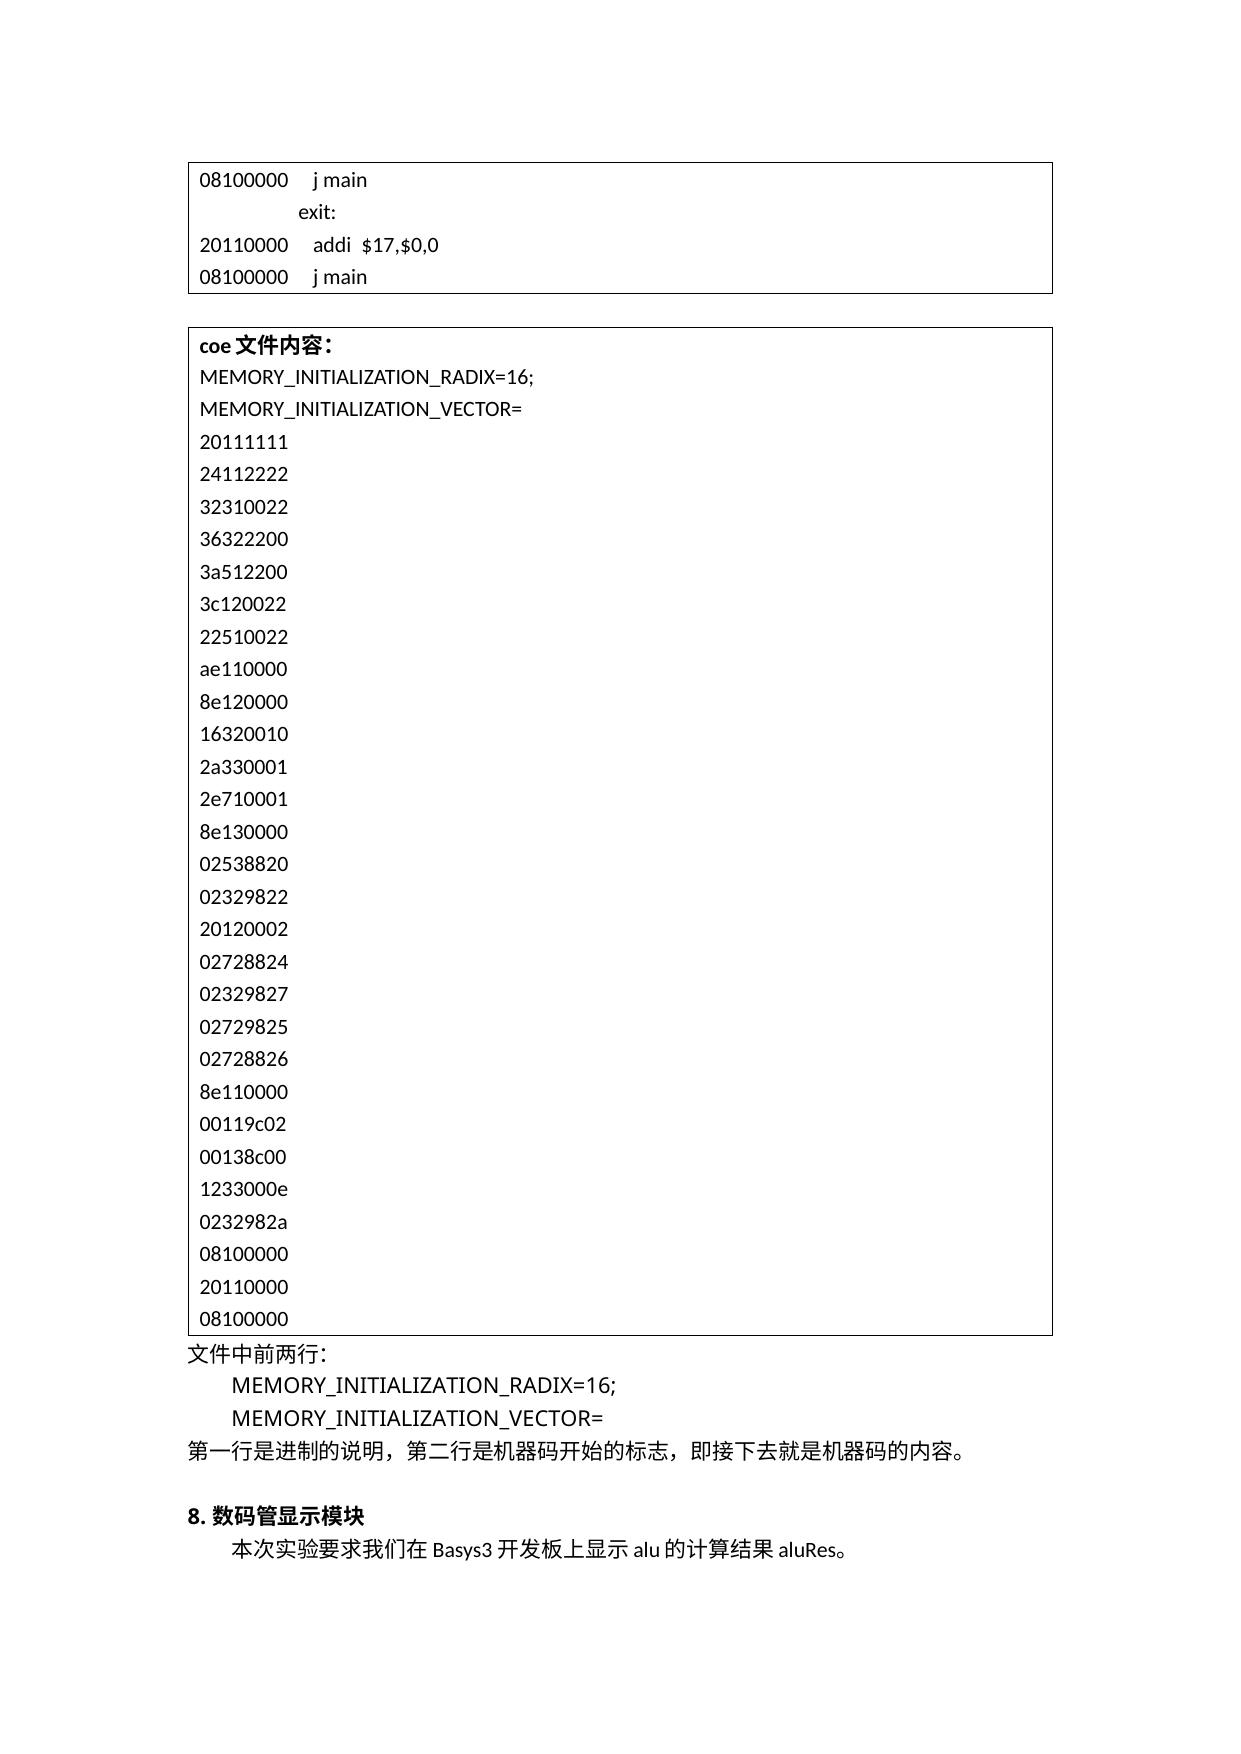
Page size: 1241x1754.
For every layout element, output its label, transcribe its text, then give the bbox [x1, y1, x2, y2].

text MEMORY_INITIALIZATION_RADIX=16; [187, 1369, 1053, 1401]
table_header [189, 163, 1052, 293]
text 8. 数码管显示模块 [187, 1499, 1053, 1531]
text 文件中前两行： [187, 1336, 1053, 1369]
text MEMORY_INITIALIZATION_VECTOR= [187, 1401, 1053, 1434]
table_header coe文件内容： MEMORY_INITIALIZATION_RADIX=16; MEMORY_INITIALIZATION_VECTOR= 20111111 24112222 32310022 36322200 3a512200 3c120022 22510022 ae110000 8e120000 16320010 2a330001 2e710001 8e130000 02538820 02329822 20120002 02728824 02329827 02729825 02728826 8e110000 00119c02 00138c00 1233000e 0232982a 08100000 20110000 08100000 [189, 328, 1052, 1335]
text 第一行是进制的说明，第二行是机器码开始的标志，即接下去就是机器码的内容。 [187, 1434, 1053, 1466]
text 本次实验要求我们在Basys3 开发板上显示alu的计算结果aluRes。 [187, 1531, 1053, 1564]
